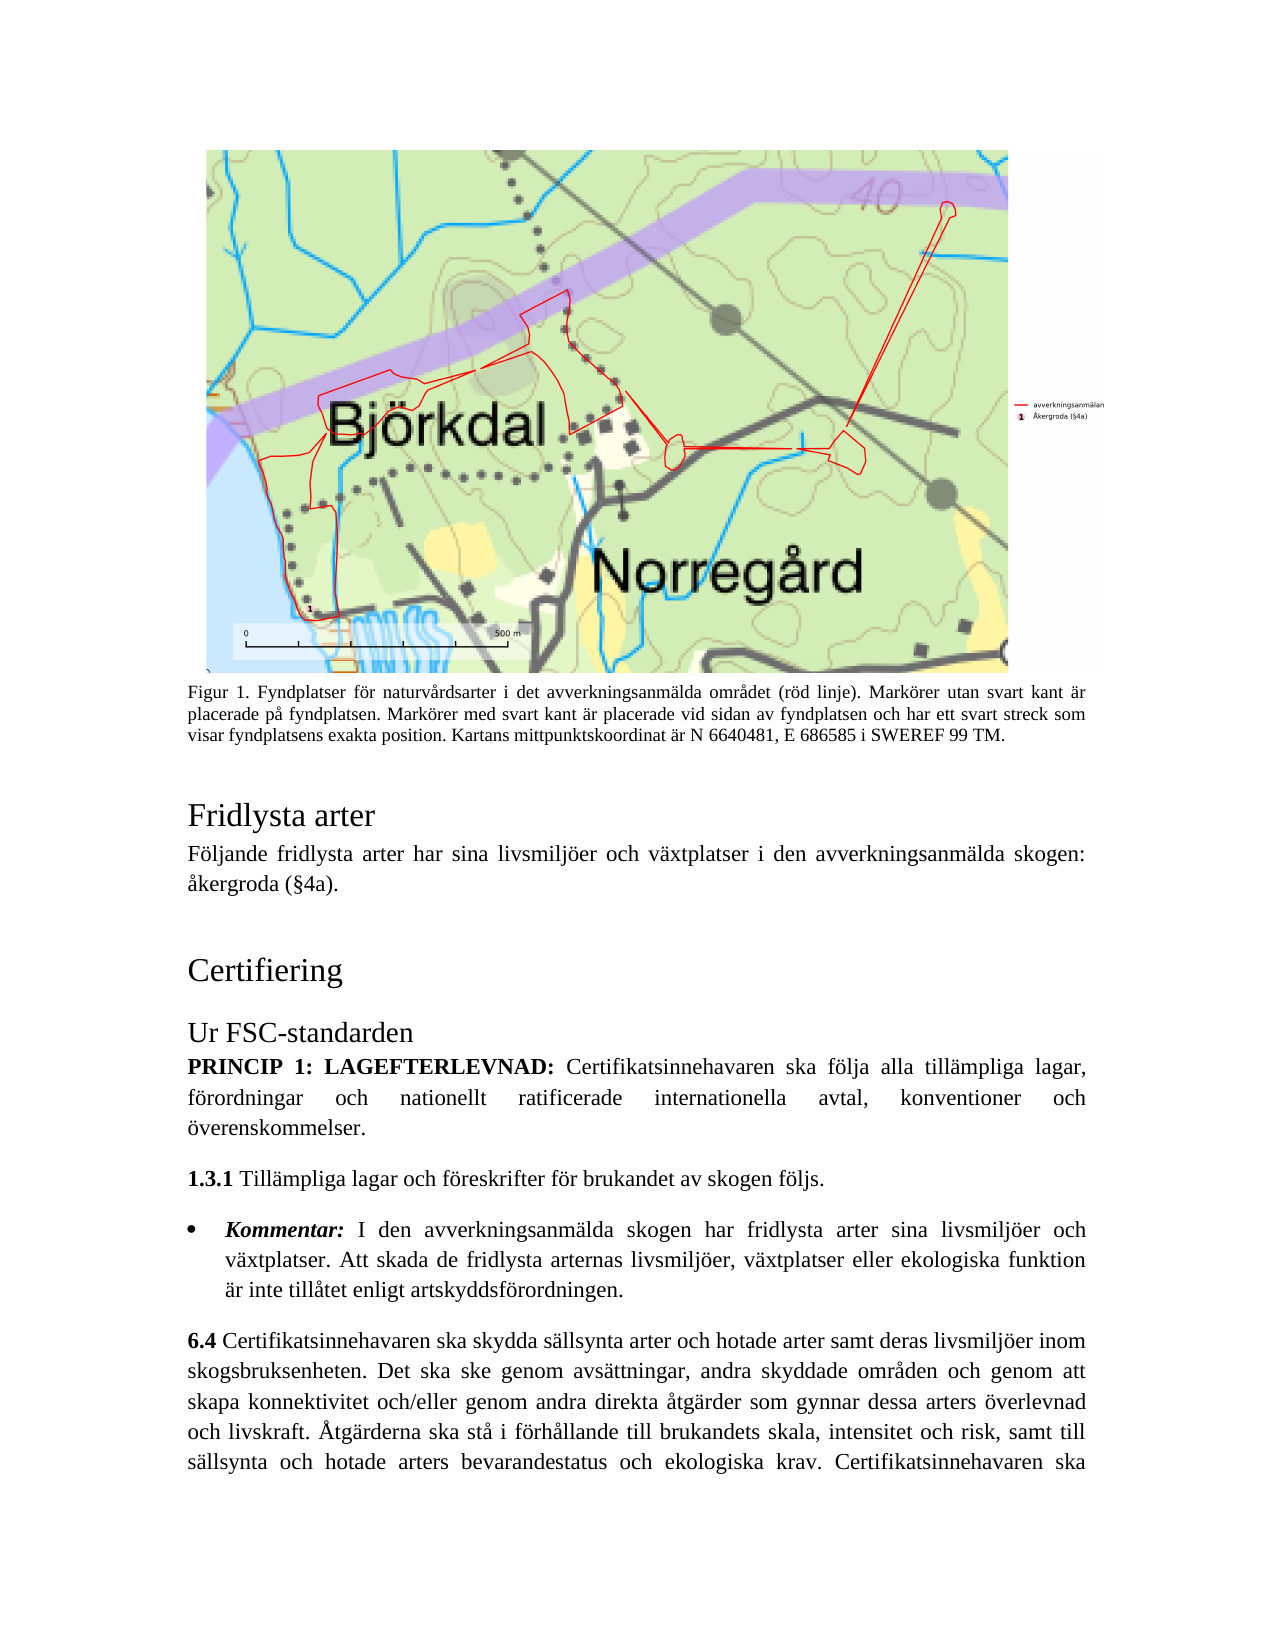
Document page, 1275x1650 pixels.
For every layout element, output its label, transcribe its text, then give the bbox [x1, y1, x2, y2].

subtitle Certifiering [187, 950, 1087, 988]
text PRINCIP 1: LAGEFTERLEVNAD: Certifikatsinnehavaren ska följa alla tillämpliga lagar, förordningar och nationellt ratificerade internationella avtal, konventioner och överenskommelser. [187, 1053, 1087, 1140]
subtitle Ur FSC-standarden [187, 1015, 1087, 1048]
subtitle Fridlysta arter [187, 796, 1087, 834]
picture [206, 150, 1107, 673]
text 1.3.1 Tillämpliga lagar och föreskrifter för brukandet av skogen följs. [187, 1165, 1087, 1191]
text Figur 1. Fyndplatser för naturvårdsarter i det avverkningsanmälda området (röd linje). Markörer utan svart kant är placerade på fyndplatsen. Markörer med svart kant är placerade vid sidan av fyndplatsen och har ett svart streck som visar fyndplatsens exakta position. Kartans mittpunktskoordinat är N 6640481, E 686585 i SWEREF 99 TM. [187, 681, 1087, 746]
text Följande fridlysta arter har sina livsmiljöer och växtplatser i den avverkningsanmälda skogen: åkergroda (§4a). [187, 839, 1087, 896]
list Kommentar: I den avverkningsanmälda skogen har fridlysta arter sina livsmiljöer och växtplatser. Att skada de fridlysta arternas livsmiljöer, växtplatser eller ekologiska funktion är inte tillåtet enligt artskyddsförordningen. [187, 1216, 1087, 1303]
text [187, 1327, 1087, 1474]
